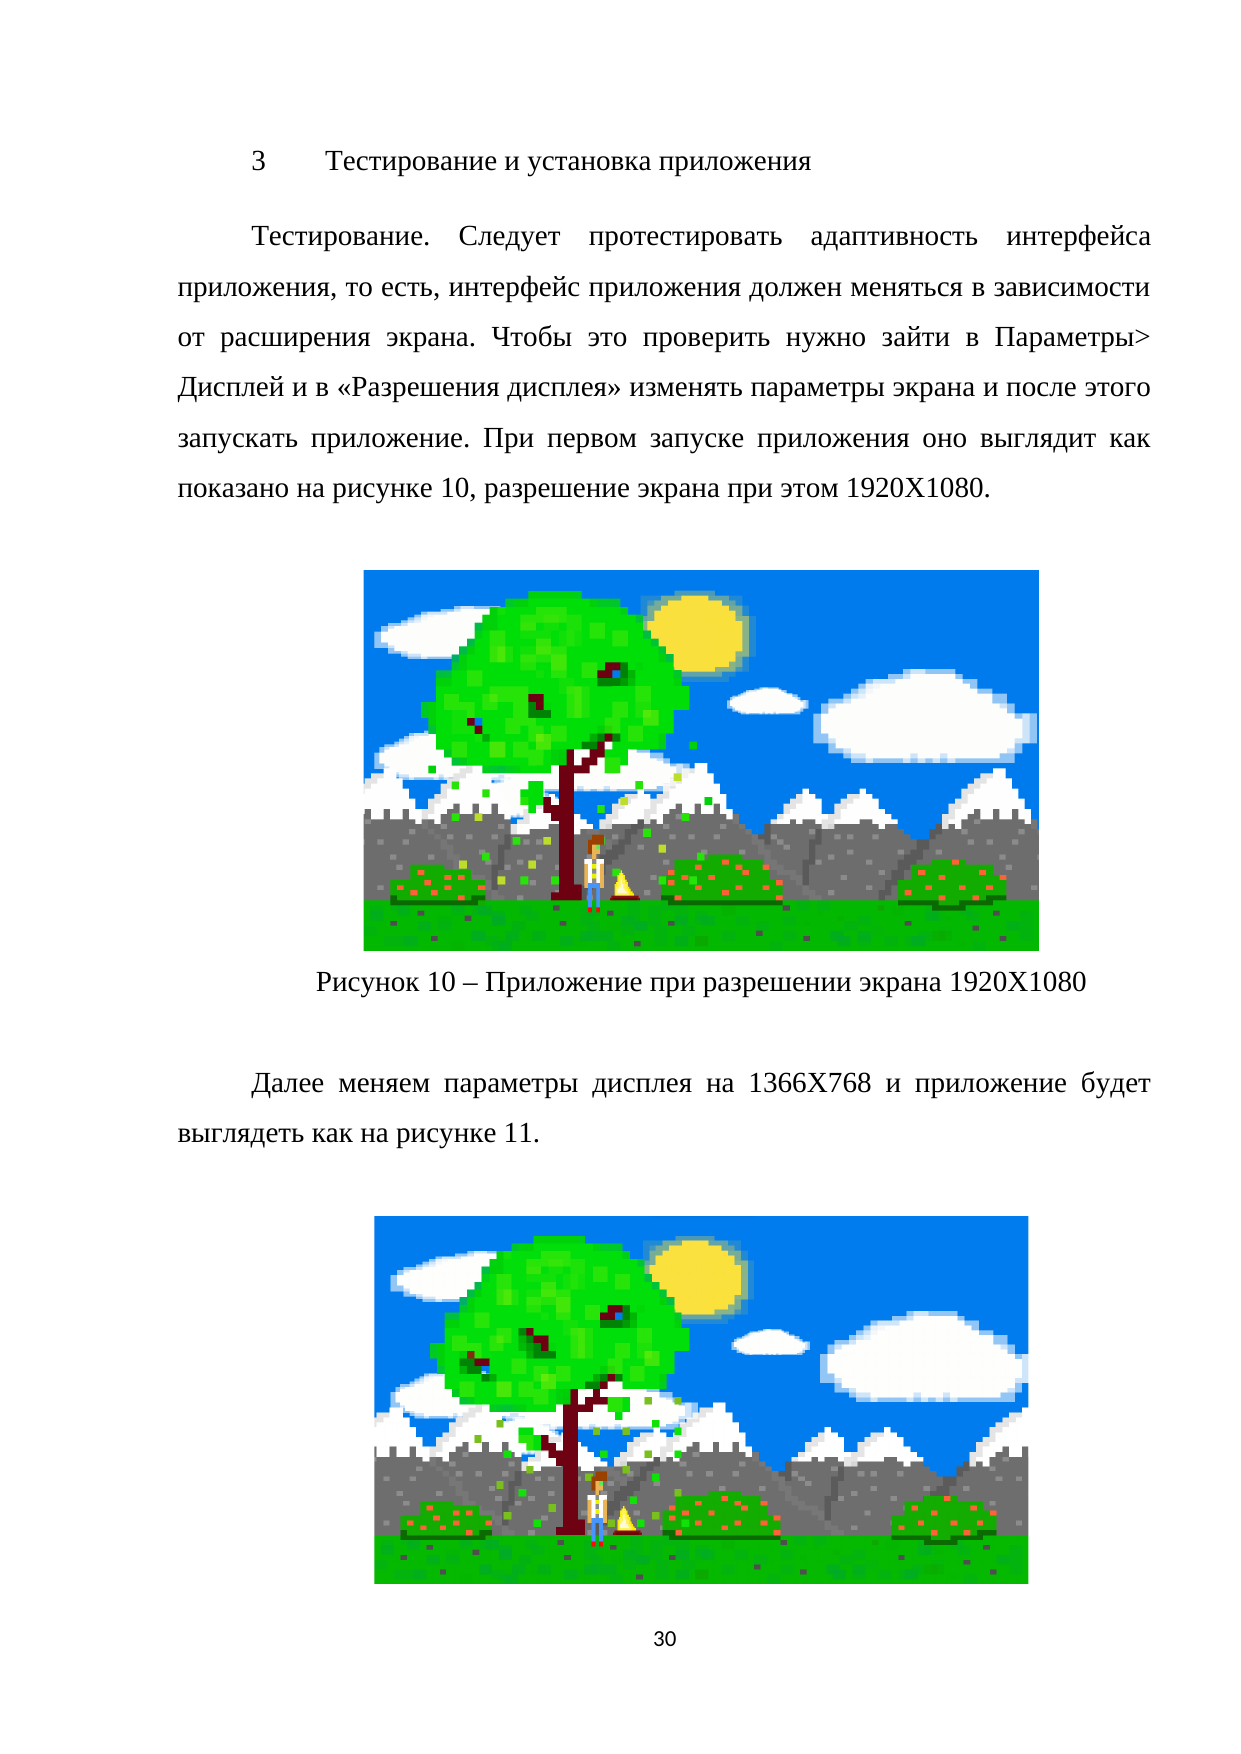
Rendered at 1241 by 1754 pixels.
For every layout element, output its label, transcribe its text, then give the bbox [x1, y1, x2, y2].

subtitle Тестирование и установка приложения [177, 143, 1152, 177]
text Далее меняем параметры дисплея на 1366Х768 и приложение будет выглядеть как на рисунке 11. [177, 1065, 1152, 1149]
picture [363, 570, 1039, 951]
text Рисунок 10 – Приложение при разрешении экрана 1920Х1080 [177, 964, 1152, 998]
picture [374, 1216, 1029, 1584]
text Тестирование. Следует протестировать адаптивность интерфейса приложения, то есть, интерфейс приложения должен меняться в зависимости от расширения экрана. Чтобы это проверить нужно зайти в Параметры> Дисплей и в «Разрешения дисплея» изменять параметры экрана и после этого запускать приложение. При первом запуске приложения оно выглядит как показано на рисунке 10, разрешение экрана при этом 1920Х1080. [177, 218, 1152, 503]
